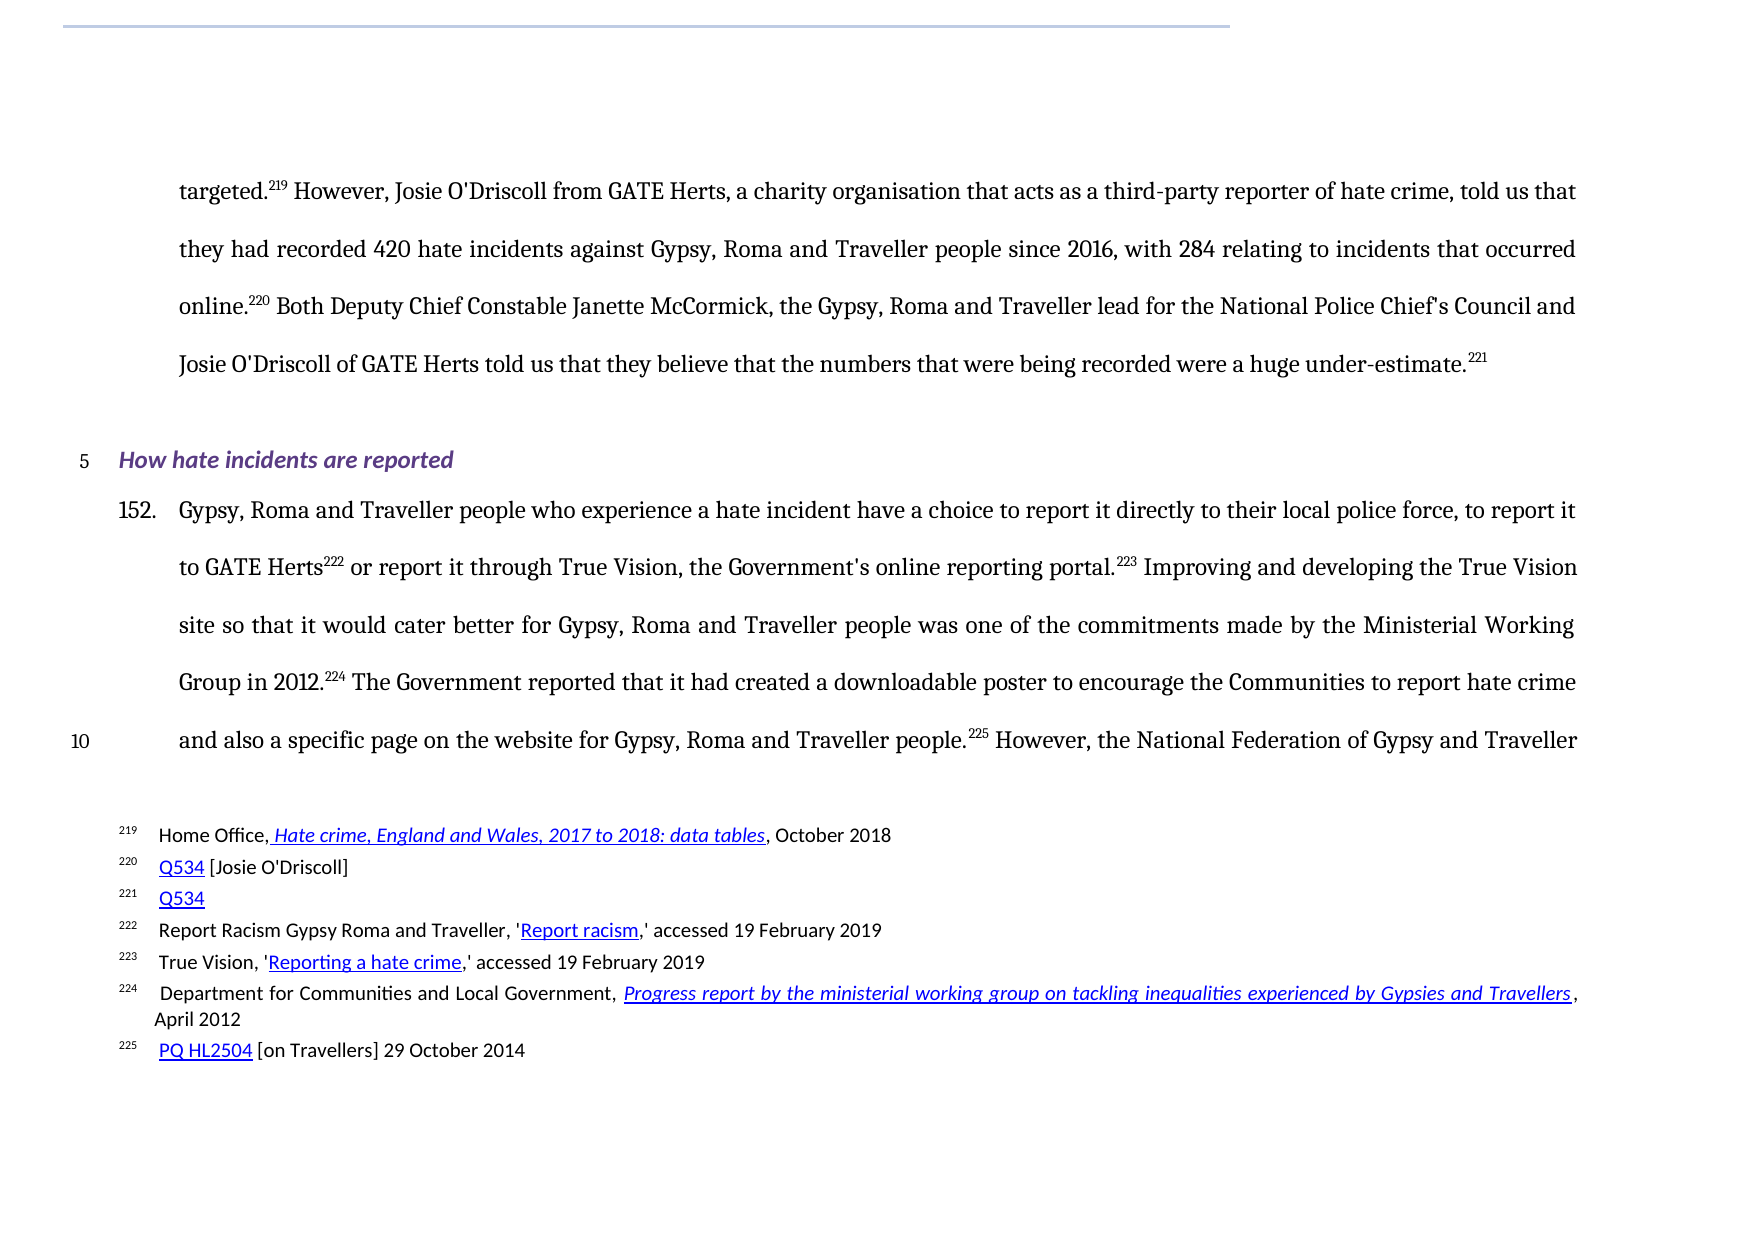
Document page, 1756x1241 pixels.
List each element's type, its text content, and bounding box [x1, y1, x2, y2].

subtitle How hate incidents are reported [119, 445, 1578, 475]
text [119, 177, 1578, 378]
text Gypsy, Roma and Traveller people who experience a hate incident have a choice to report it directly to their local police force, to report it to GATE Herts or report it through True Vision, the Government's online reporting portal. Improving and developing the True Vision site so that it would cater better for Gypsy, Roma and Traveller people was one of the commitments made by the Ministerial Working Group in 2012. The Government reported that it had created a downloadable poster to encourage the Communities to report hate crime and also a specific page on the website for Gypsy, Roma and Traveller people. However, the National Federation of Gypsy and Traveller Liaison Groups told us that it was still difficult for individuals to fill in the form, saying that the website is "word heavy and difficult to negotiate". The Government announced in the Hate Crime Action Plan review that the NPCC would be refreshing the True Vision website in the coming year to make it more user-friendly. The APPG on Traveller Law Reform recommended that a reporting mechanism be developed by the Communities themselves to ensure that reporting is encouraged. [119, 496, 1578, 754]
